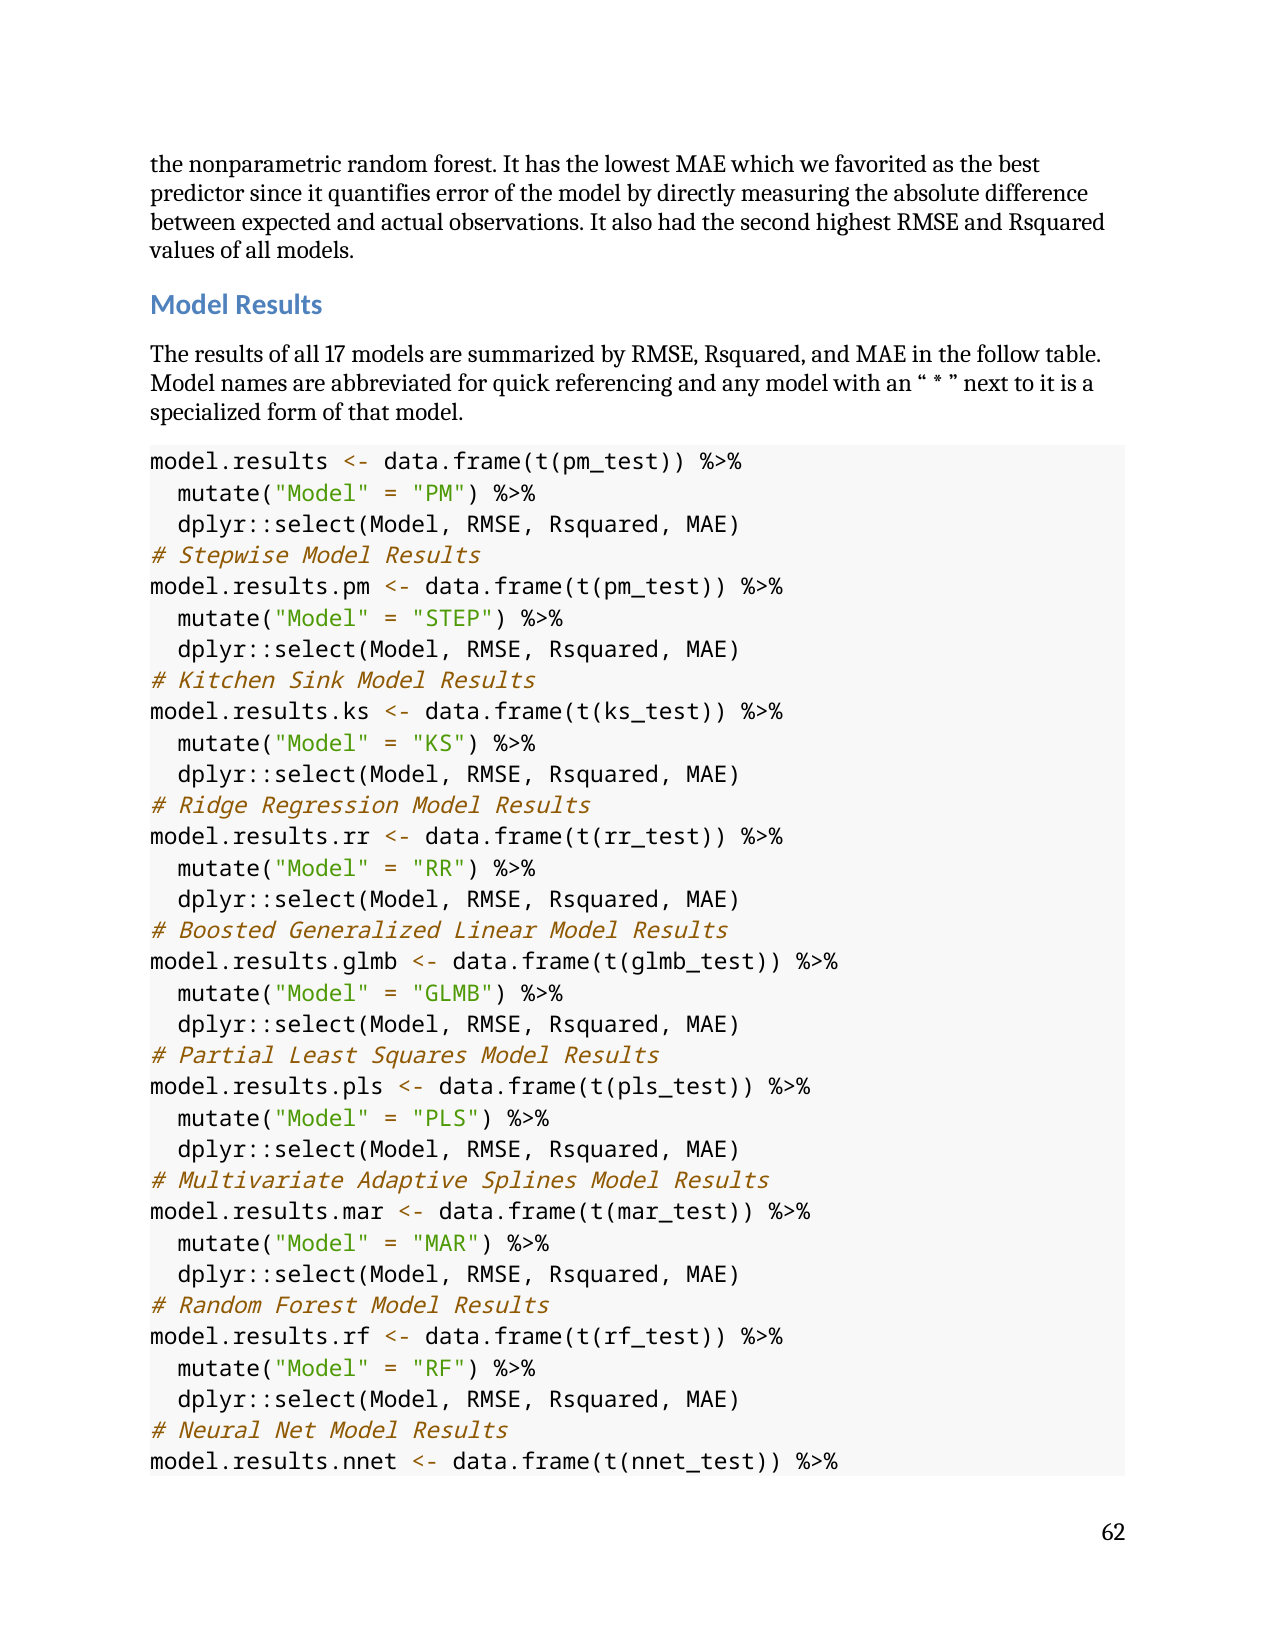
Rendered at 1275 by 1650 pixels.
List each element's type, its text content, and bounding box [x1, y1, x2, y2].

text The results of all 17 models are summarized by RMSE, Rsquared, and MAE in the follow table. Model names are abbreviated for quick referencing and any model with an “ * ” next to it is a specialized form of that model. [150, 340, 1125, 426]
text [150, 150, 1125, 265]
subtitle Model Results [150, 286, 1125, 321]
